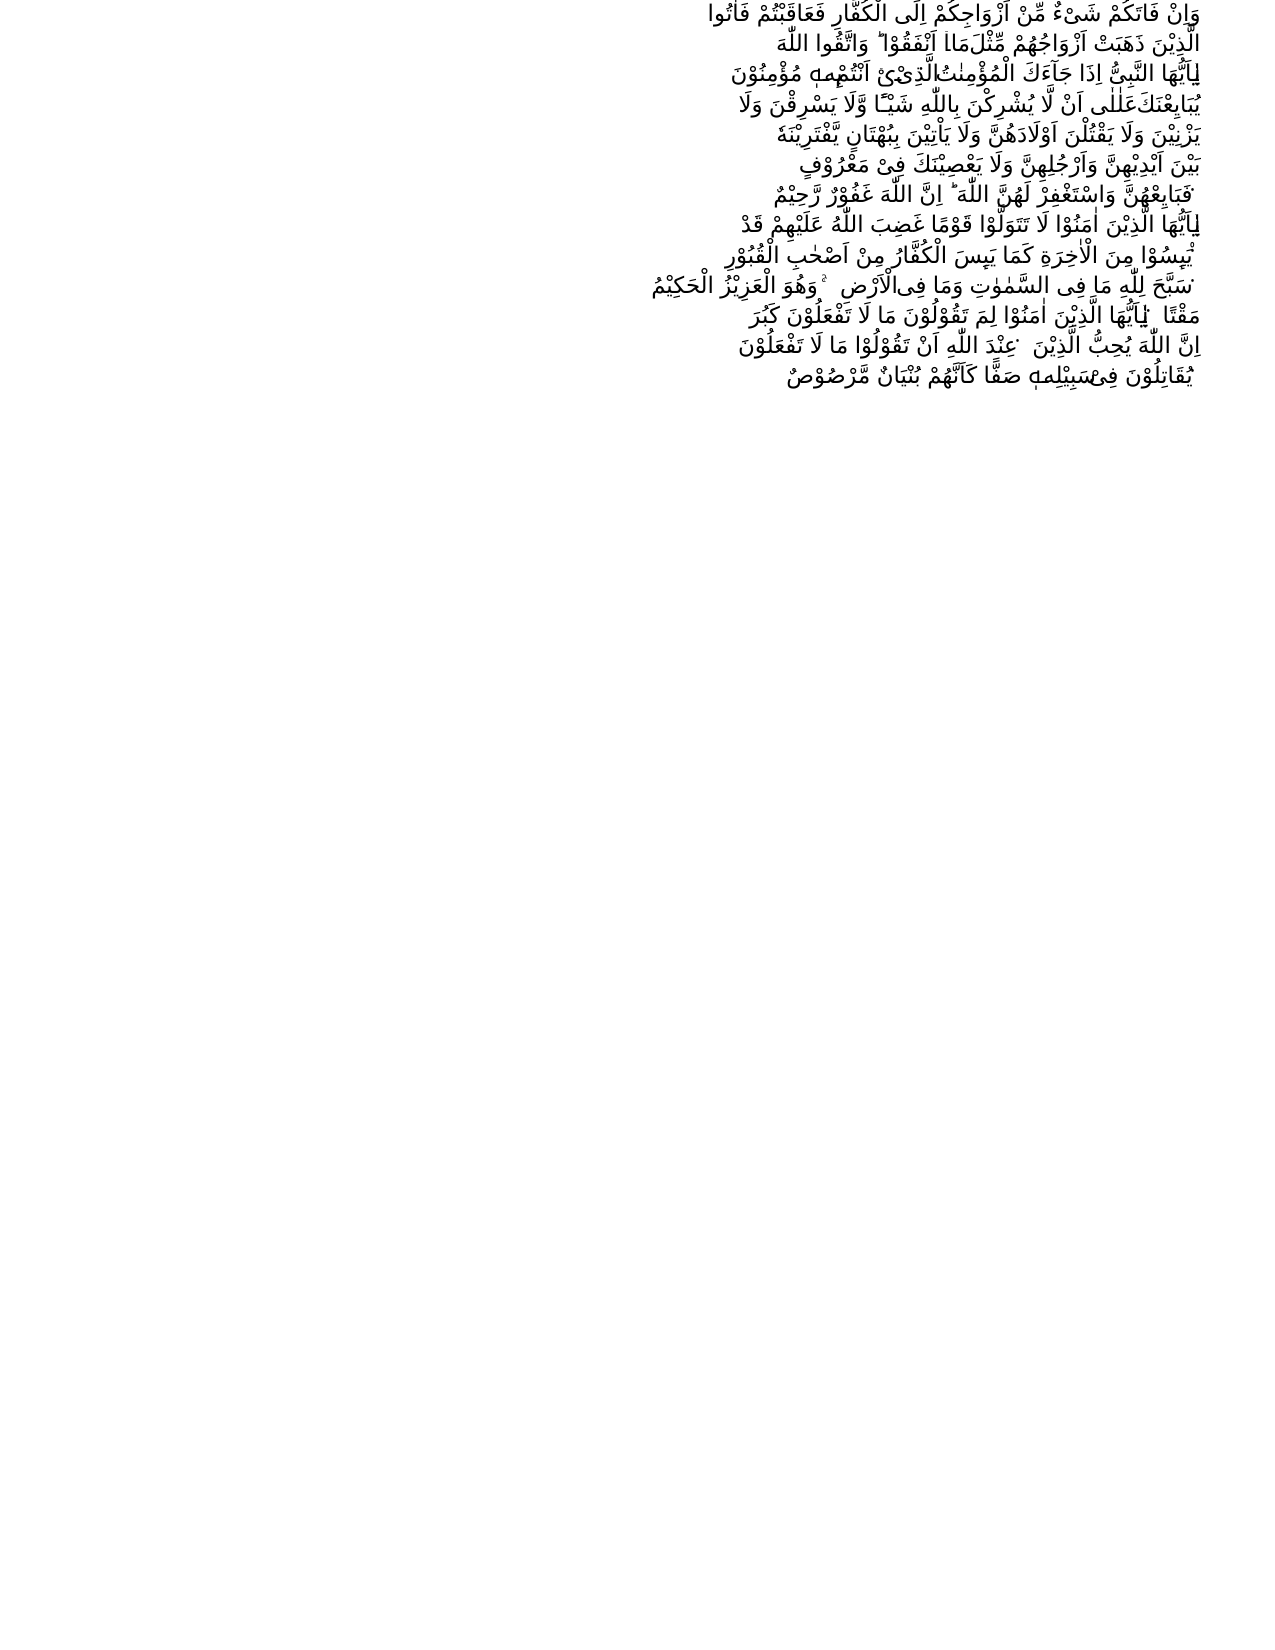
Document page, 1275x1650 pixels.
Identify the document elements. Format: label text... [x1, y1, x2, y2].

text سَبَّحَ لِلّٰهِ مَا فِی السَّمٰوٰتِ وَمَا فِی الْاَرْضِ ۚ وَهُوَ الْعَزِیْزُ الْحَكِیْمُ ۟ [75, 272, 1200, 298]
text یٰۤاَیُّهَا الَّذِیْنَ اٰمَنُوْا لِمَ تَقُوْلُوْنَ مَا لَا تَفْعَلُوْنَ كَبُرَ ۟ مَقْتًا [75, 302, 1200, 328]
text یٰۤاَیُّهَا الَّذِیْنَ اٰمَنُوْا لَا تَتَوَلَّوْا قَوْمًا غَضِبَ اللّٰهُ عَلَیْهِمْ قَدْ [75, 211, 1200, 238]
text وَاِنْ فَاتَكُمْ شَیْءٌ مِّنْ اَزْوَاجِكُمْ اِلَی الْكُفَّارِ فَعَاقَبْتُمْ فَاٰتُوا [75, 0, 1200, 26]
text الَّذِیْنَ ذَهَبَتْ اَزْوَاجُهُمْ مِّثْلَ مَاۤ اَنْفَقُوْا ؕ وَاتَّقُوا اللّٰهَ [75, 30, 1200, 57]
text یُبَایِعْنَكَ عَلٰۤی اَنْ لَّا یُشْرِكْنَ بِاللّٰهِ شَیْـًٔا وَّلَا یَسْرِقْنَ وَلَا [75, 91, 1200, 117]
text یَىِٕسُوْا مِنَ الْاٰخِرَةِ كَمَا یَىِٕسَ الْكُفَّارُ مِنْ اَصْحٰبِ الْقُبُوْرِ ۟۠ [75, 242, 1200, 268]
text الَّذِیْۤ اَنْتُمْ بِهٖ مُؤْمِنُوْنَ ۟ یٰۤاَیُّهَا النَّبِیُّ اِذَا جَآءَكَ الْمُؤْمِنٰتُ [75, 60, 1200, 87]
text یُقَاتِلُوْنَ فِیْ سَبِیْلِهٖ صَفًّا كَاَنَّهُمْ بُنْیَانٌ مَّرْصُوْصٌ ۟ [75, 362, 1200, 389]
text عِنْدَ اللّٰهِ اَنْ تَقُوْلُوْا مَا لَا تَفْعَلُوْنَ ۟ اِنَّ اللّٰهَ یُحِبُّ الَّذِیْنَ [75, 332, 1200, 359]
text یَزْنِیْنَ وَلَا یَقْتُلْنَ اَوْلَادَهُنَّ وَلَا یَاْتِیْنَ بِبُهْتَانٍ یَّفْتَرِیْنَهٗ [75, 121, 1200, 147]
text بَیْنَ اَیْدِیْهِنَّ وَاَرْجُلِهِنَّ وَلَا یَعْصِیْنَكَ فِیْ مَعْرُوْفٍ [75, 151, 1200, 177]
text فَبَایِعْهُنَّ وَاسْتَغْفِرْ لَهُنَّ اللّٰهَ ؕ اِنَّ اللّٰهَ غَفُوْرٌ رَّحِیْمٌ ۟ [75, 181, 1200, 208]
